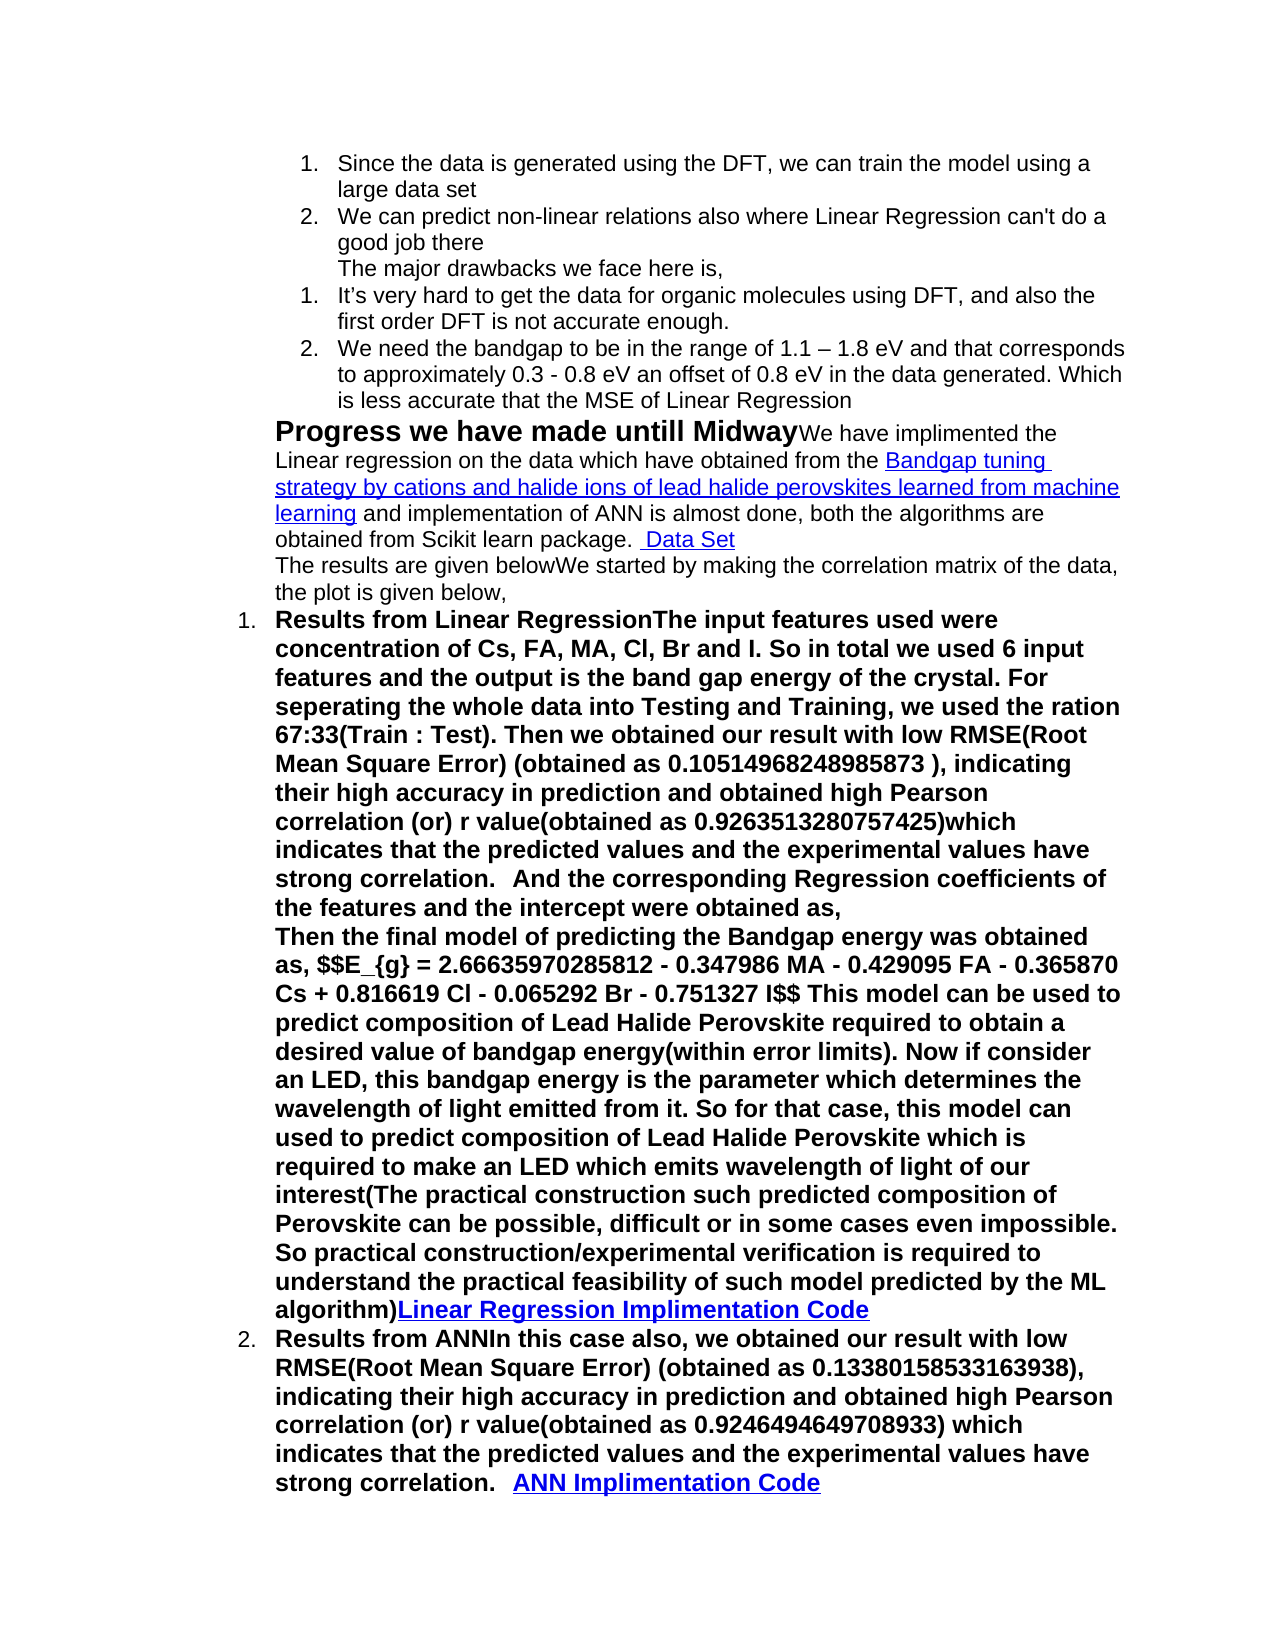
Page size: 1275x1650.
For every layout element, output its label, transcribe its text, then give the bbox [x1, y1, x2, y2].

text The major drawbacks we face here is, [337, 255, 1125, 282]
list Since the data is generated using the DFT, we can train the model using a large data set [300, 150, 1125, 203]
list We can predict non-linear relations also where Linear Regression can't do a good job there [300, 203, 1125, 255]
subtitle Results from Linear RegressionThe input features used were concentration of Cs, FA, MA, Cl, Br and I. So in total we used 6 input features and the output is the band gap energy of the crystal. For seperating the whole data into Testing and Training, we used the ration 67:33(Train : Test). Then we obtained our result with low RMSE(Root Mean Square Error) (obtained as 0.10514968248985873 ), indicating their high accuracy in prediction and obtained high Pearson correlation (or) r value(obtained as 0.9263513280757425)which indicates that the predicted values and the experimental values have strong correlation. And the corresponding Regression coefficients of the features and the intercept were obtained as, Then the final model of predicting the Bandgap energy was obtained as, $$E_{g} = 2.66635970285812 - 0.347986 MA - 0.429095 FA - 0.365870 Cs + 0.816619 Cl - 0.065292 Br - 0.751327 I$$ This model can be used to predict composition of Lead Halide Perovskite required to obtain a desired value of bandgap energy(within error limits). Now if consider an LED, this bandgap energy is the parameter which determines the wavelength of light emitted from it. So for that case, this model can used to predict composition of Lead Halide Perovskite which is required to make an LED which emits wavelength of light of our interest(The practical construction such predicted composition of Perovskite can be possible, difficult or in some cases even impossible. So practical construction/experimental verification is required to understand the practical feasibility of such model predicted by the ML algorithm)Linear Regression Implimentation Code [237, 605, 1125, 1324]
subtitle Results from ANNIn this case also, we obtained our result with low RMSE(Root Mean Square Error) (obtained as 0.13380158533163938), indicating their high accuracy in prediction and obtained high Pearson correlation (or) r value(obtained as 0.9246494649708933) which indicates that the predicted values and the experimental values have strong correlation. ANN Implimentation Code [237, 1324, 1125, 1496]
list We need the bandgap to be in the range of 1.1 – 1.8 eV and that corresponds to approximately 0.3 - 0.8 eV an offset of 0.8 eV in the data generated. Which is less accurate that the MSE of Linear Regression [300, 334, 1125, 413]
text Progress we have made untill MidwayWe have implimented the Linear regression on the data which have obtained from the Bandgap tuning strategy by cations and halide ions of lead halide perovskites learned from machine learning and implementation of ANN is almost done, both the algorithms are obtained from Scikit learn package. Data Set The results are given belowWe started by making the correlation matrix of the data, the plot is given below, [275, 413, 1125, 605]
list It’s very hard to get the data for organic molecules using DFT, and also the first order DFT is not accurate enough. [300, 282, 1125, 334]
